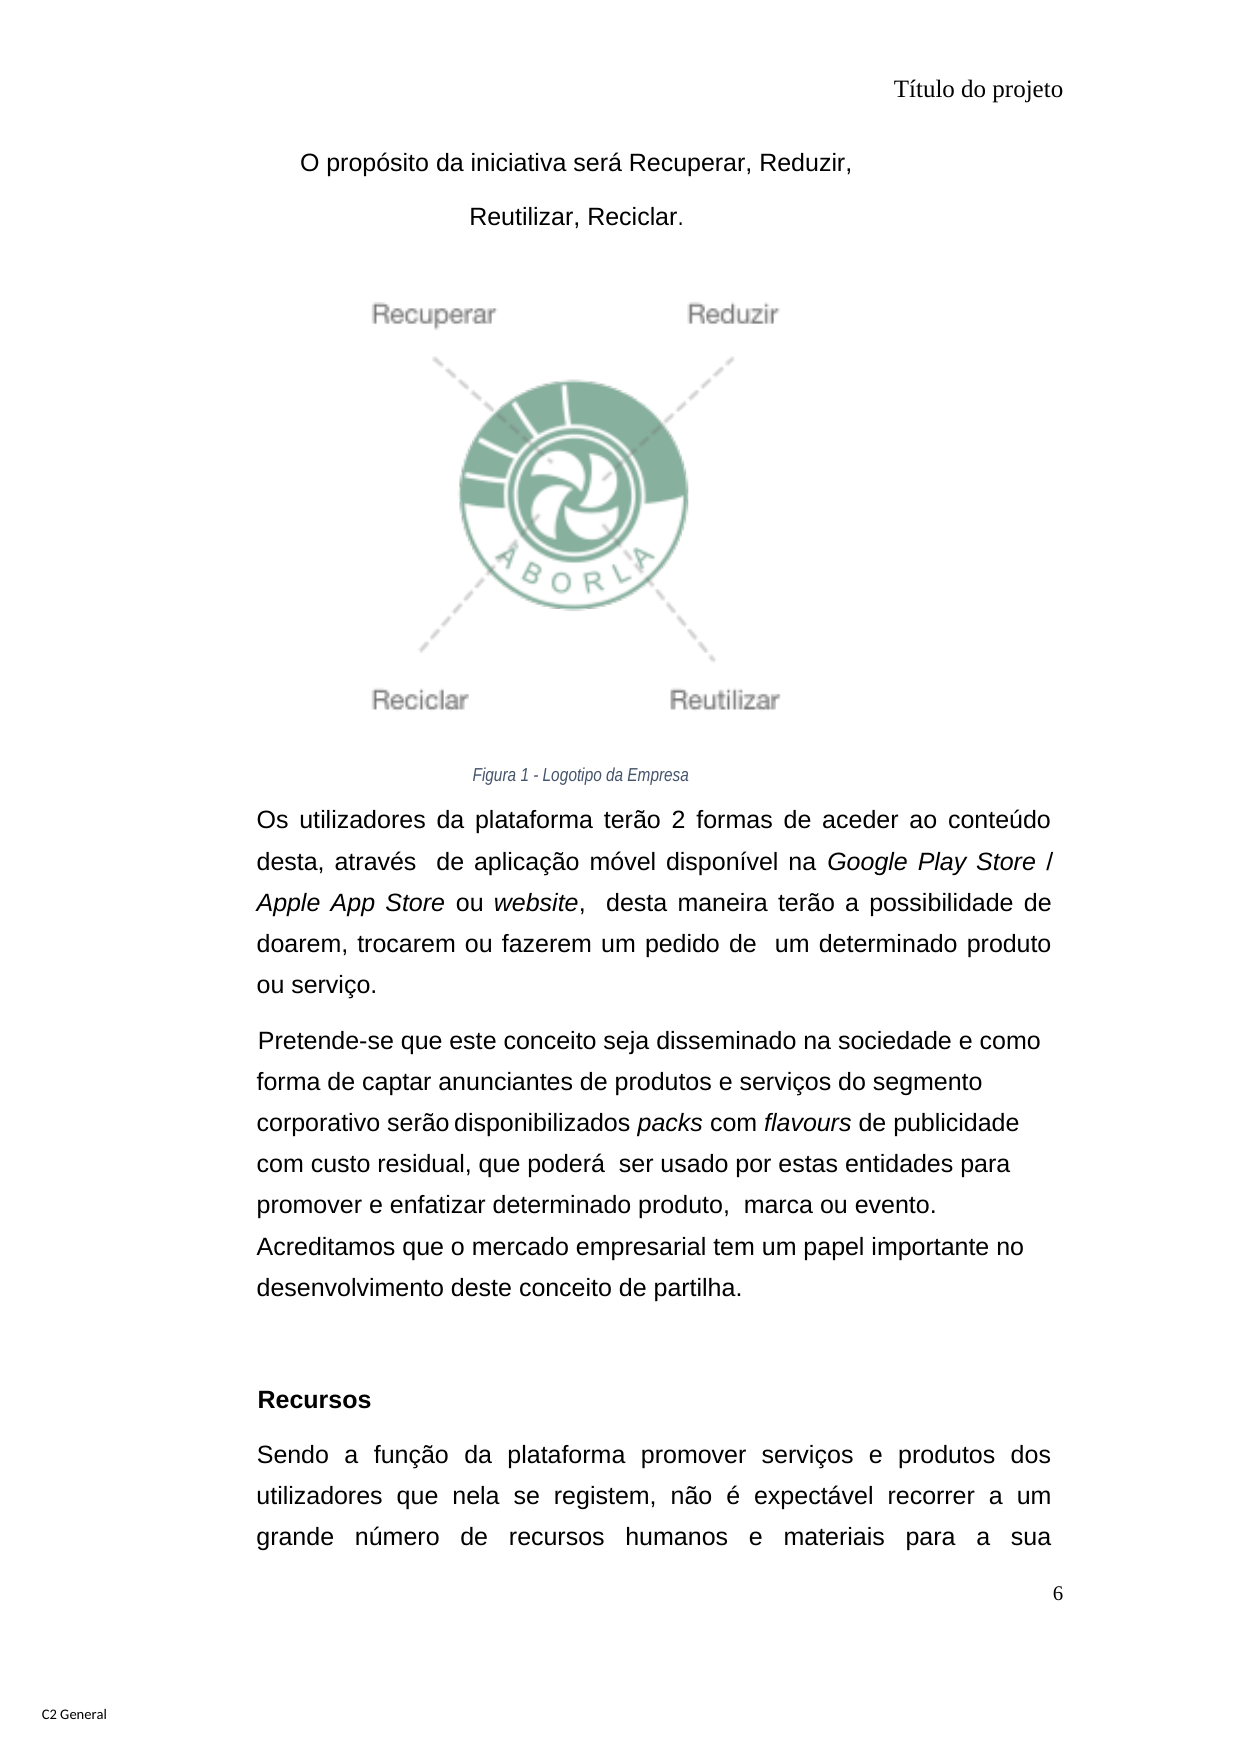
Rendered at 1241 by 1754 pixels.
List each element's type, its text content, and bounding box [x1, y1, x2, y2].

text O propósito da iniciativa será Recuperar, Reduzir, Reutilizar, Reciclar. [256, 148, 896, 231]
text Recursos [257, 1384, 1063, 1413]
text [256, 1439, 1053, 1550]
text Pretende-se que este conceito seja disseminado na sociedade e como forma de captar anunciantes de produtos e serviços do segmento corporativo serão disponibilizados packs com flavours de publicidade com custo residual, que poderá ser usado por estas entidades para promover e enfatizar determinado produto, marca ou evento. Acreditamos que o mercado empresarial tem um papel importante no desenvolvimento deste conceito de partilha. [256, 1026, 1051, 1301]
picture [354, 282, 799, 739]
text Os utilizadores da plataforma terão 2 formas de aceder ao conteúdo desta, através de aplicação móvel disponível na Google Play Store / Apple App Store ou website, desta maneira terão a possibilidade de doarem, trocarem ou fazerem um pedido de um determinado produto ou serviço. [256, 805, 1053, 998]
text Figura 1 - Logotipo da Empresa [472, 764, 1063, 785]
